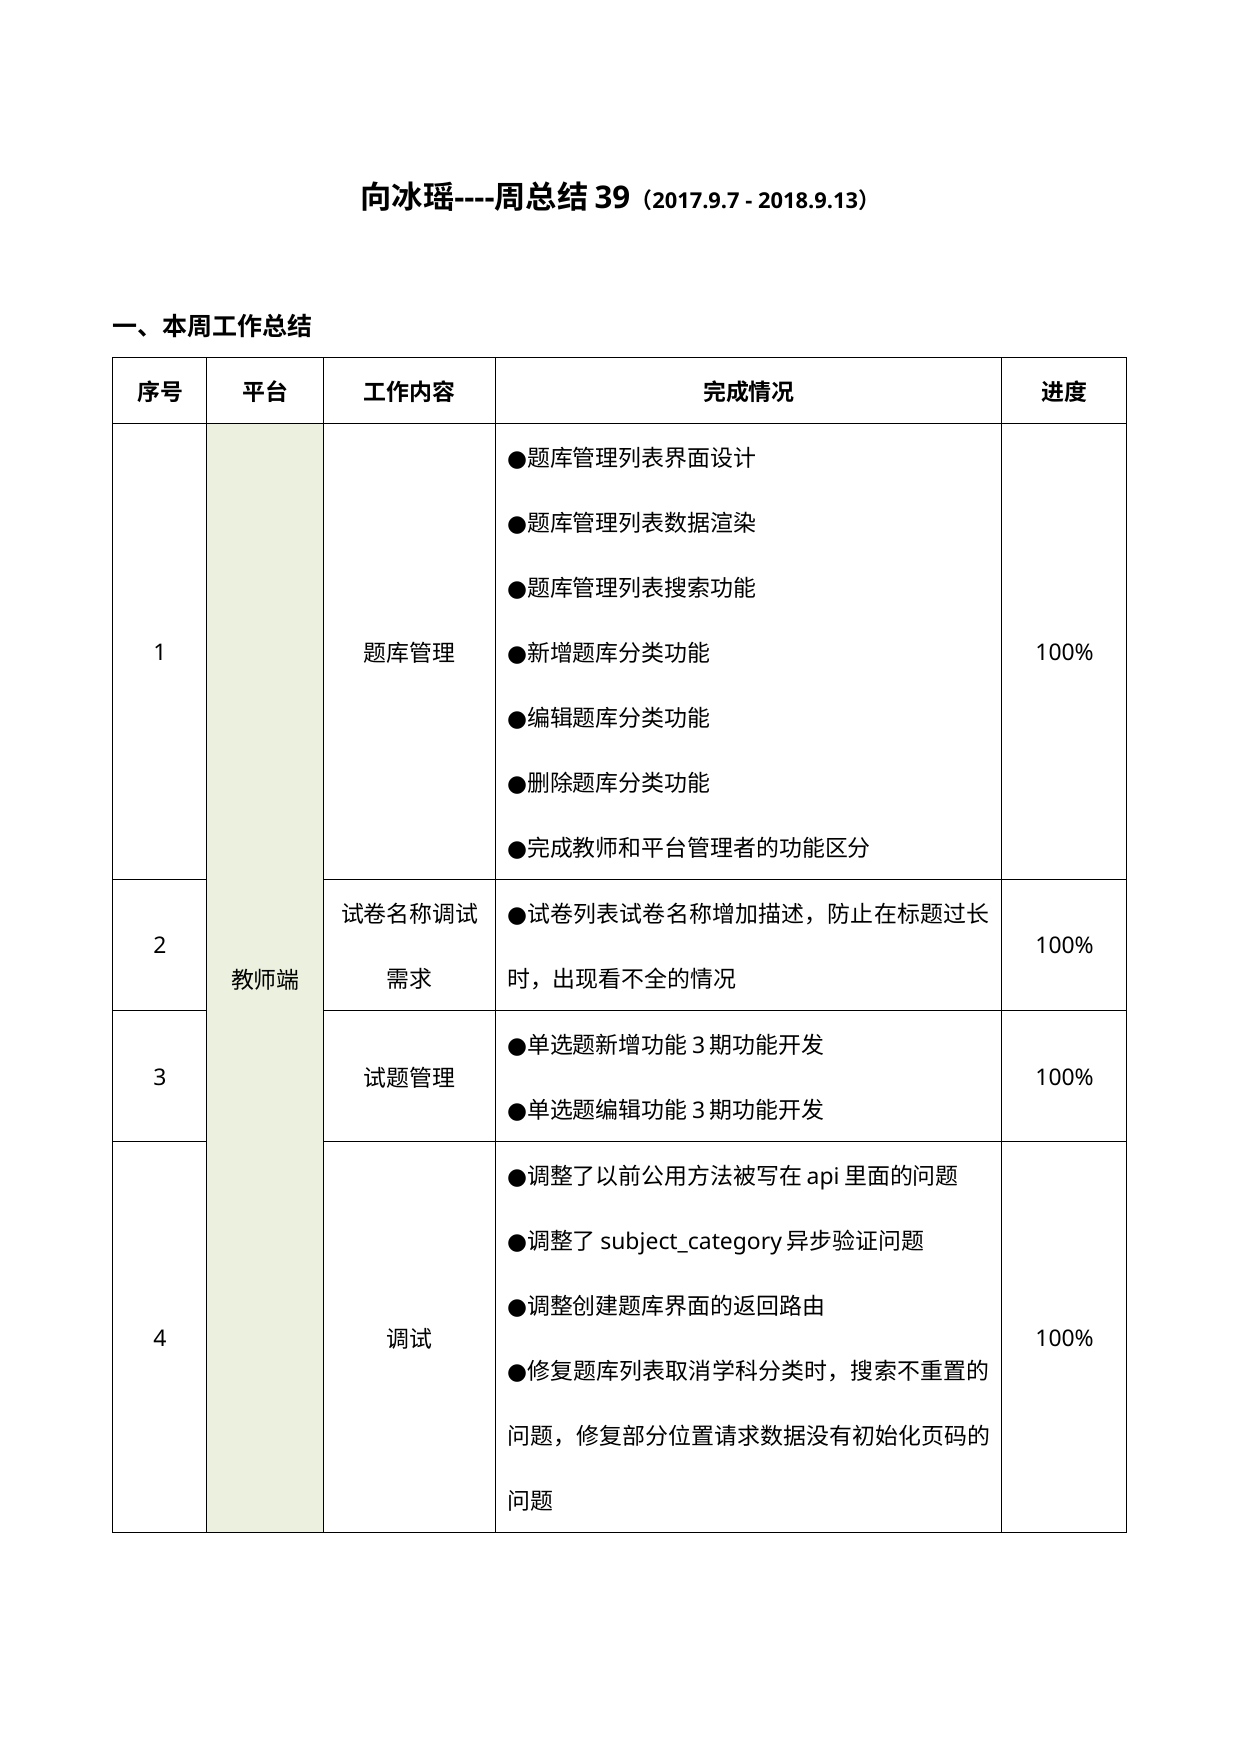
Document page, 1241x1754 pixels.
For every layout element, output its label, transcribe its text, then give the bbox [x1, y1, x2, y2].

table_cell 2 [113, 880, 206, 1010]
table_header 完成情况 [496, 358, 1001, 423]
text 向冰瑶----周总结39（2017.9.7 - 2018.9.13） [112, 162, 1128, 227]
table_cell 试卷名称调试需求 [324, 880, 495, 1010]
table_cell 1 [113, 424, 206, 879]
list 一、本周工作总结 [112, 292, 1128, 357]
table_cell 题库管理 [324, 424, 495, 879]
table_cell ●试卷列表试卷名称增加描述，防止在标题过长时，出现看不全的情况 [496, 880, 1001, 1010]
table_header 工作内容 [324, 358, 495, 423]
table_cell 100% [1002, 424, 1126, 879]
table_header 平台 [207, 358, 323, 423]
table_cell 100% [1002, 1142, 1126, 1532]
table_cell ●题库管理列表界面设计 ●题库管理列表数据渲染 ●题库管理列表搜索功能 ●新增题库分类功能 ●编辑题库分类功能 ●删除题库分类功能 ●完成教师和平台管理者的功能区分 [496, 424, 1001, 879]
table_cell ●调整了以前公用方法被写在api里面的问题 ●调整了subject_category异步验证问题 ●调整创建题库界面的返回路由 ●修复题库列表取消学科分类时，搜索不重置的问题，修复部分位置请求数据没有初始化页码的问题 [496, 1142, 1001, 1532]
table_cell 3 [113, 1011, 206, 1141]
table_cell 教师端 [207, 424, 323, 1532]
table_cell 100% [1002, 1011, 1126, 1141]
table_cell 4 [113, 1142, 206, 1532]
table_cell 试题管理 [324, 1011, 495, 1141]
table_cell 100% [1002, 880, 1126, 1010]
table_header 序号 [113, 358, 206, 423]
table_cell ●单选题新增功能3期功能开发 ●单选题编辑功能3期功能开发 [496, 1011, 1001, 1141]
table_header 进度 [1002, 358, 1126, 423]
table_cell 调试 [324, 1142, 495, 1532]
